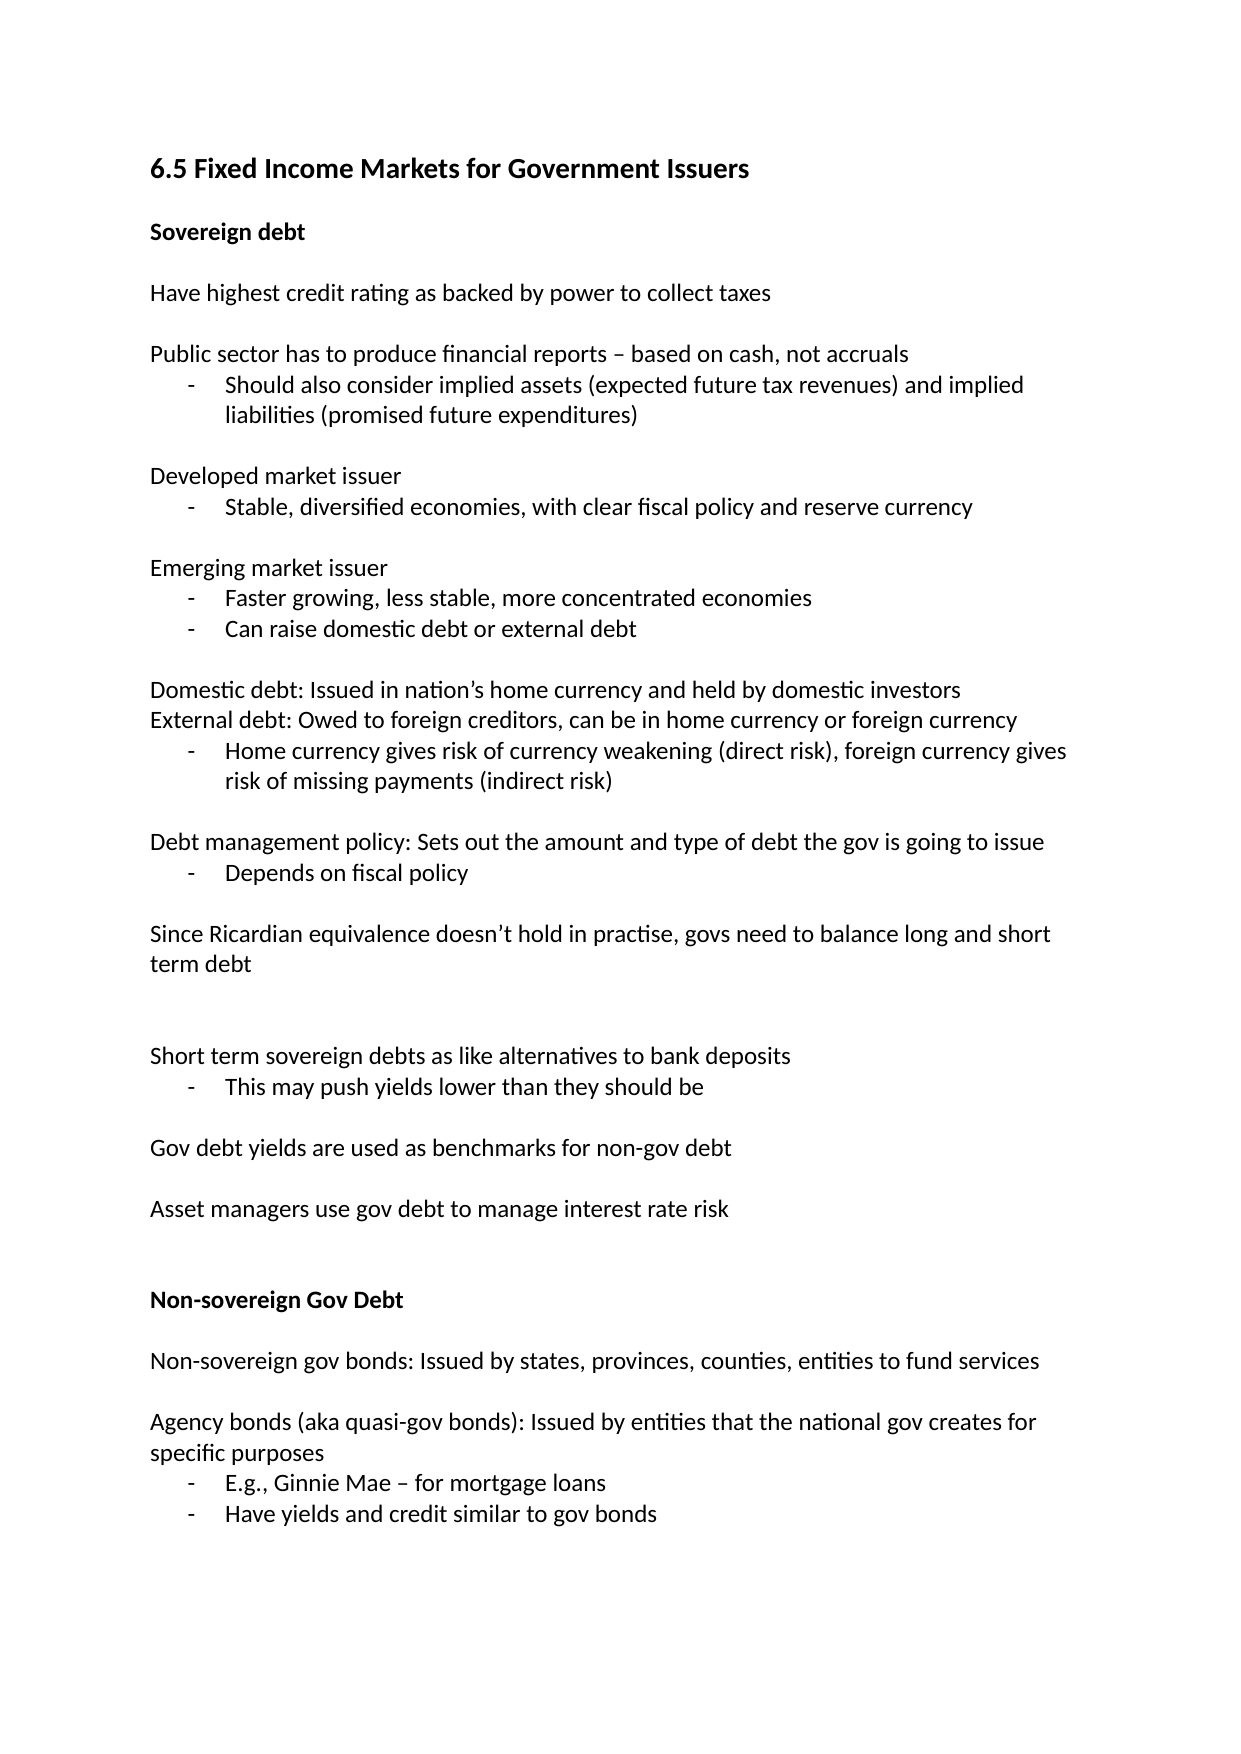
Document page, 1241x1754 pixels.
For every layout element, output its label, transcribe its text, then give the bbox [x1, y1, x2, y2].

text Debt management policy: Sets out the amount and type of debt the gov is going to issue [150, 827, 1090, 857]
text Asset managers use gov debt to manage interest rate risk [150, 1193, 1090, 1223]
list Stable, diversified economies, with clear fiscal policy and reserve currency [187, 491, 1090, 521]
list E.g., Ginnie Mae – for mortgage loans [187, 1467, 1090, 1498]
list Faster growing, less stable, more concentrated economies [187, 582, 1090, 613]
text Gov debt yields are used as benchmarks for non-gov debt [150, 1132, 1090, 1162]
list Home currency gives risk of currency weakening (direct risk), foreign currency gives risk of missing payments (indirect risk) [187, 735, 1090, 796]
text Short term sovereign debts as like alternatives to bank deposits [150, 1040, 1090, 1071]
text Emerging market issuer [150, 552, 1090, 582]
text External debt: Owed to foreign creditors, can be in home currency or foreign currency [150, 704, 1090, 735]
text Have highest credit rating as backed by power to collect taxes [150, 277, 1090, 308]
text 6.5 Fixed Income Markets for Government Issuers [150, 150, 1090, 186]
text Public sector has to produce financial reports – based on cash, not accruals [150, 338, 1090, 369]
text Agency bonds (aka quasi-gov bonds): Issued by entities that the national gov creates for specific purposes [150, 1406, 1090, 1467]
text Domestic debt: Issued in nation’s home currency and held by domestic investors [150, 674, 1090, 704]
list This may push yields lower than they should be [187, 1071, 1090, 1101]
text Sovereign debt [150, 216, 1090, 247]
text Non-sovereign Gov Debt [150, 1284, 1090, 1315]
list Have yields and credit similar to gov bonds [187, 1498, 1090, 1528]
text Since Ricardian equivalence doesn’t hold in practise, govs need to balance long and short term debt [150, 918, 1090, 979]
text Non-sovereign gov bonds: Issued by states, provinces, counties, entities to fund services [150, 1345, 1090, 1376]
text Developed market issuer [150, 460, 1090, 491]
list Can raise domestic debt or external debt [187, 613, 1090, 643]
list Depends on fiscal policy [187, 857, 1090, 888]
list Should also consider implied assets (expected future tax revenues) and implied liabilities (promised future expenditures) [187, 369, 1090, 430]
